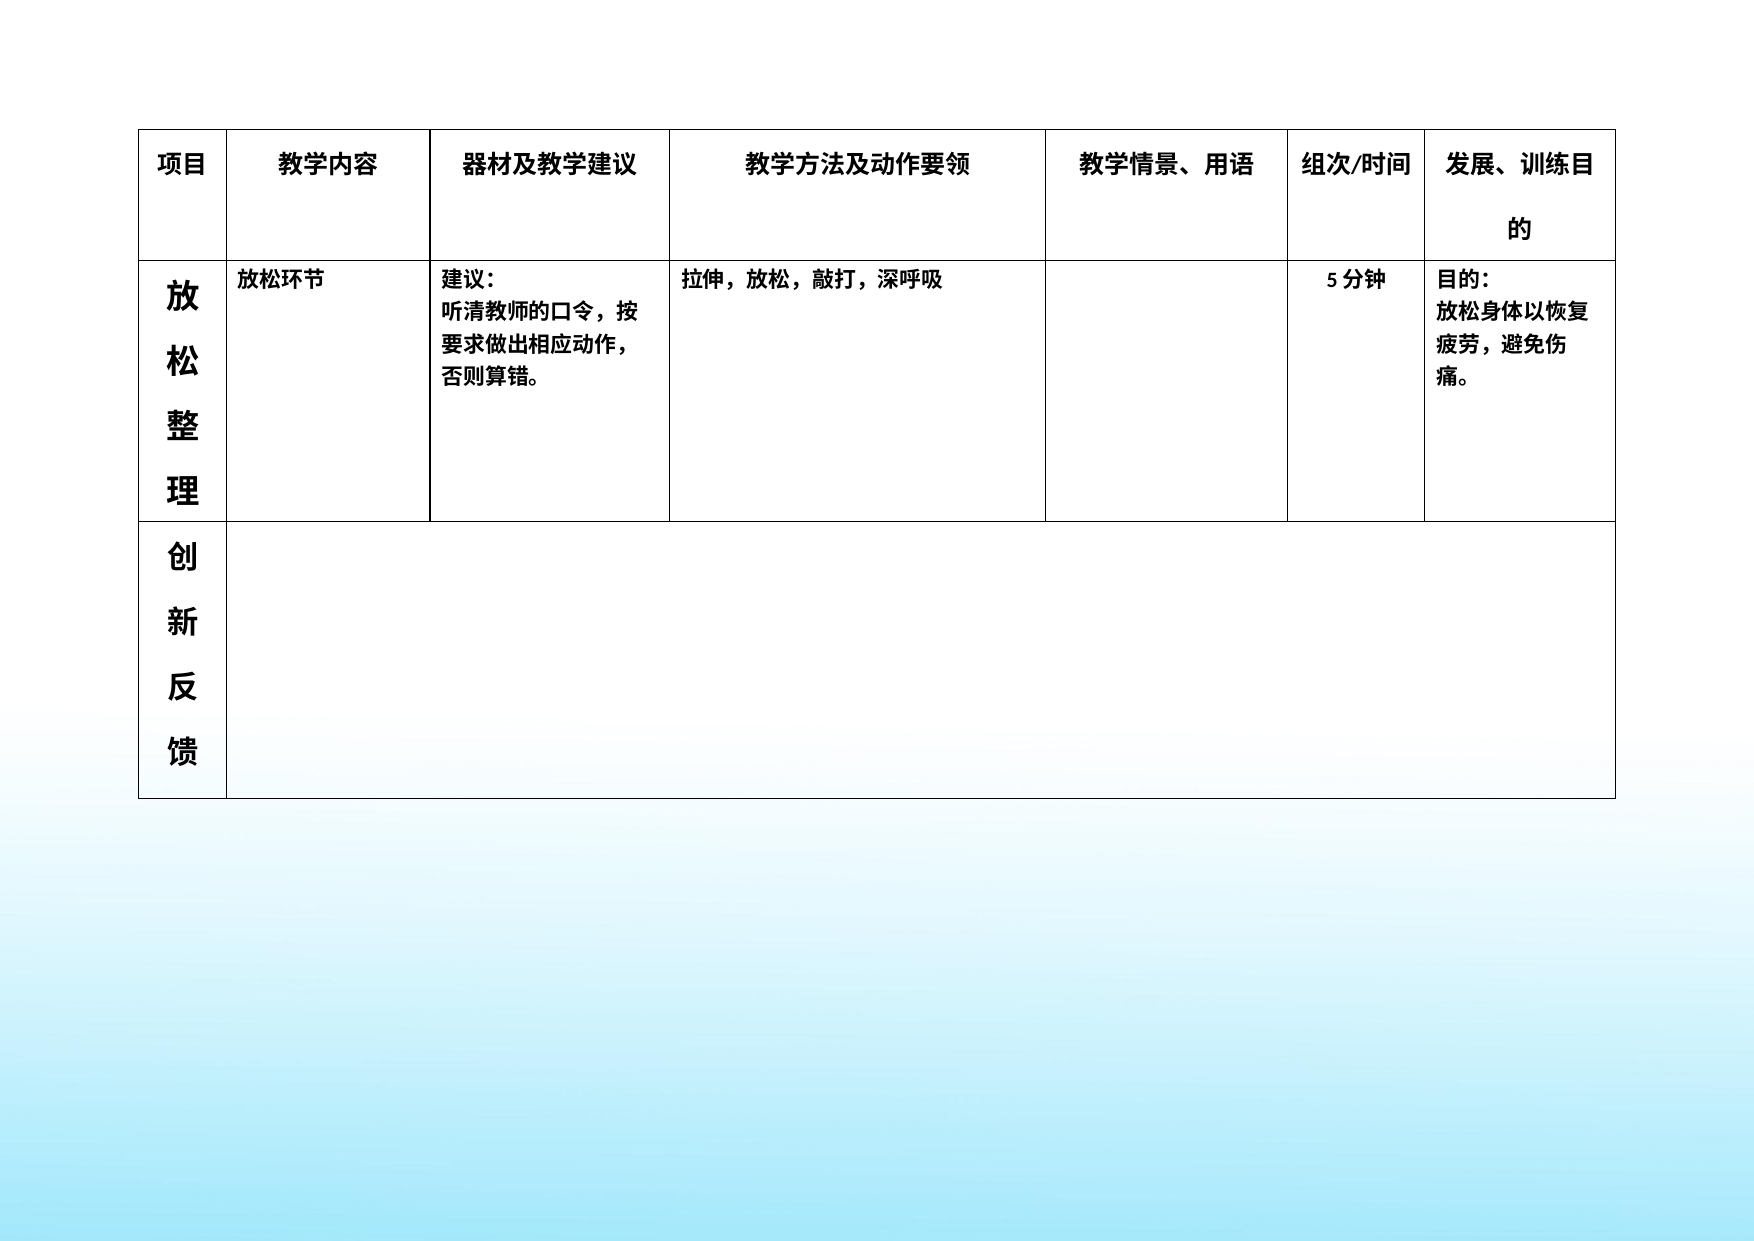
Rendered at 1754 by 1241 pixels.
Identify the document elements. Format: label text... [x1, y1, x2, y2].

table_cell 放 松整 理 [139, 261, 226, 521]
table_header 项目 [139, 130, 226, 260]
table_header 组次/时间 [1288, 130, 1424, 260]
table_cell 放松环节 [227, 261, 429, 521]
table_cell [1046, 261, 1287, 521]
table_header 教学方法及动作要领 [670, 130, 1045, 260]
table_header 教学情景、用语 [1046, 130, 1287, 260]
table_cell 目的： 放松身体以恢复疲劳，避免伤痛。 [1425, 261, 1615, 521]
table_header 发展、训练目的 [1425, 130, 1615, 260]
table_header 教学内容 [227, 130, 429, 260]
table_cell 建议： 听清教师的口令，按要求做出相应动作，否则算错。 [431, 261, 669, 521]
table_header 器材及教学建议 [431, 130, 669, 260]
table_cell 创 新 反 馈 [139, 522, 226, 798]
table_cell [227, 522, 1615, 798]
picture [0, 343, 1754, 1241]
table_cell 5分钟 [1288, 261, 1424, 521]
table_cell 拉伸，放松，敲打，深呼吸 [670, 261, 1045, 521]
